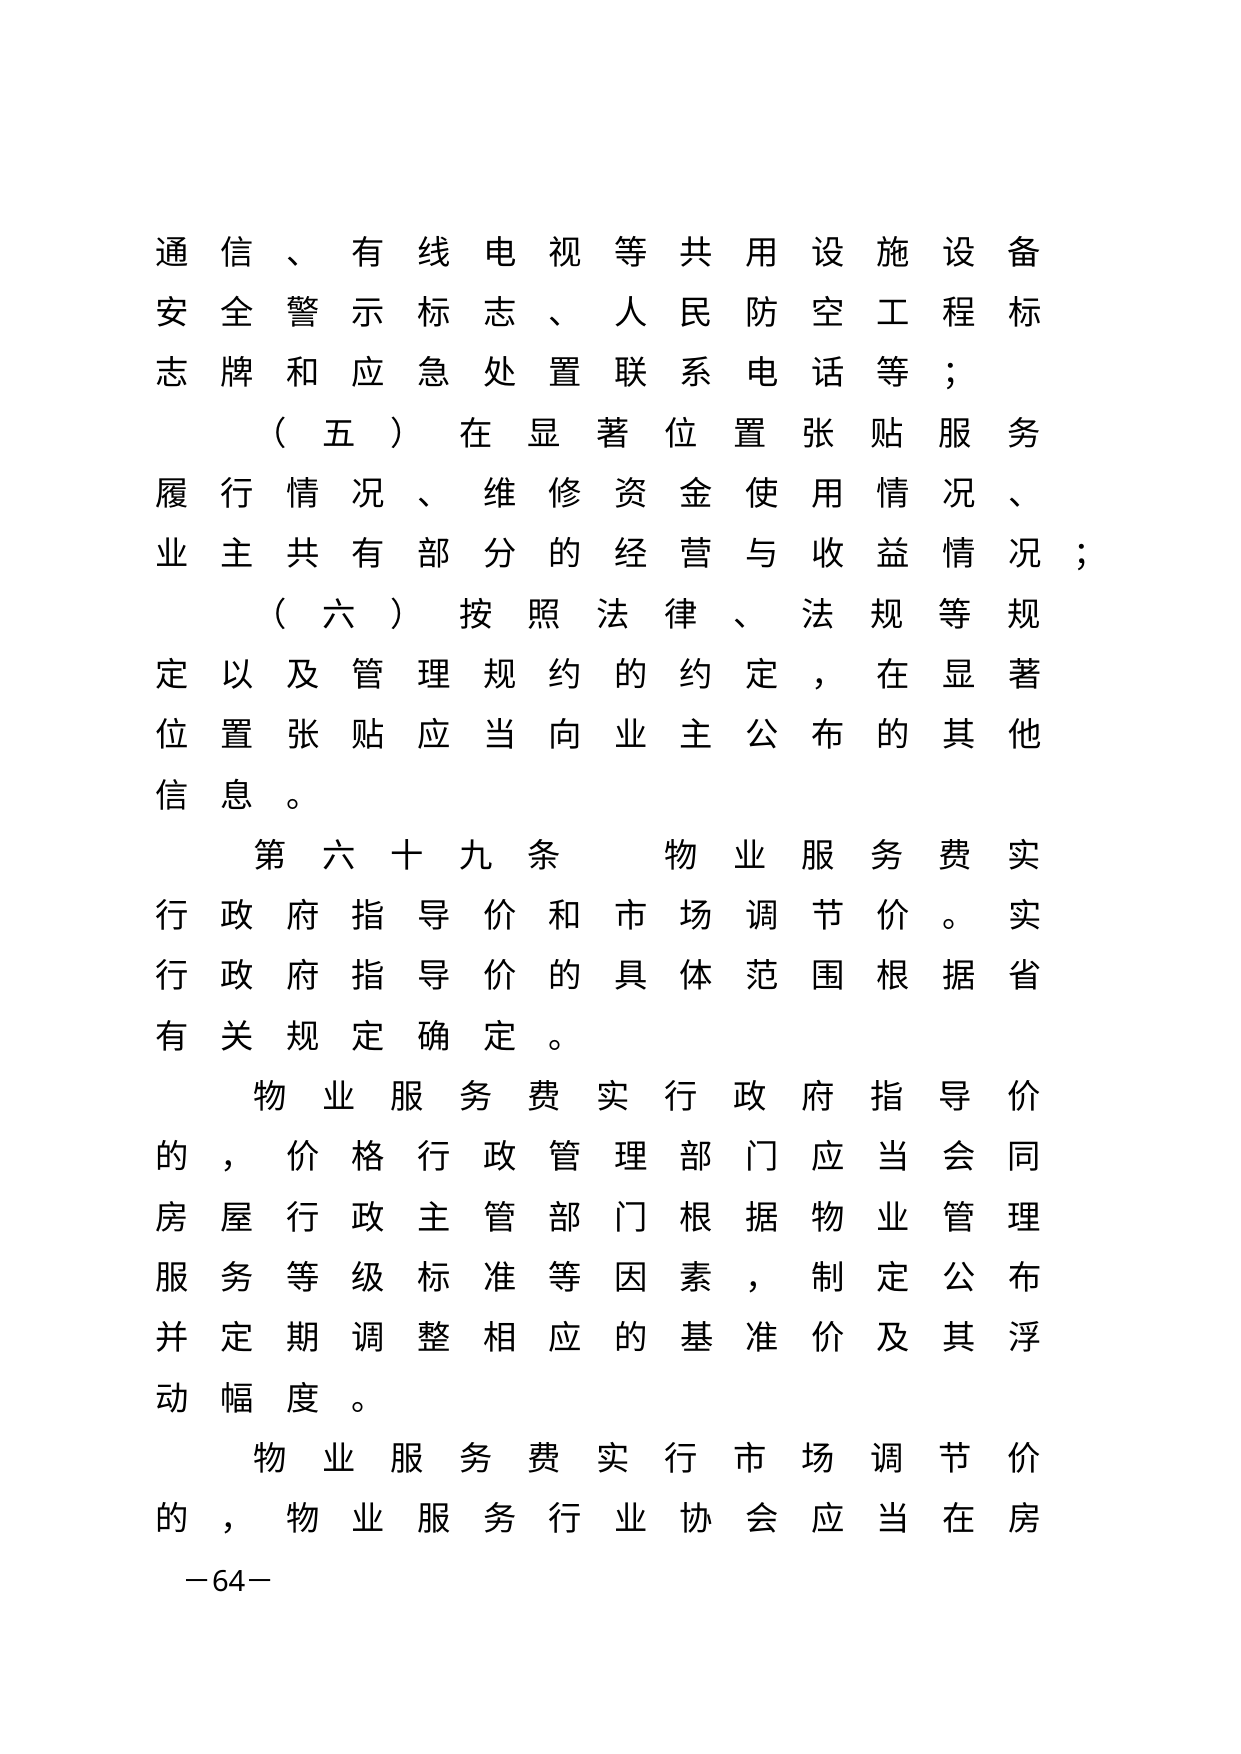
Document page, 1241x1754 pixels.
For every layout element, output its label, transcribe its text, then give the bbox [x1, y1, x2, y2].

text 物业服务费实行市场调节价的，物业服务行业协会应当在房屋行政主管部门的指导、监督下，根据本行政区域经济发展水平和成本变动情况，定期发布各类物业服务项目、服务标准及参考价格，供业主和物业服务人参考。 [155, 1426, 1073, 1546]
text （五）在显著位置张贴服务履行情况、维修资金使用情况、业主共有部分的经营与收益情况； [155, 400, 1073, 581]
text 第六十九条 物业服务费实行政府指导价和市场调节价。实行政府指导价的具体范围根据省有关规定确定。 [155, 823, 1073, 1064]
text （四）在显著位置张贴消防、安防、供水、排水、供电、供气、通信、有线电视等共用设施设备安全警示标志、人民防空工程标志牌和应急处置联系电话等； [155, 219, 1073, 400]
text 物业服务费实行政府指导价的，价格行政管理部门应当会同房屋行政主管部门根据物业管理服务等级标准等因素，制定公布并定期调整相应的基准价及其浮动幅度。 [155, 1064, 1073, 1426]
text （六）按照法律、法规等规定以及管理规约的约定，在显著位置张贴应当向业主公布的其他信息。 [155, 581, 1073, 823]
